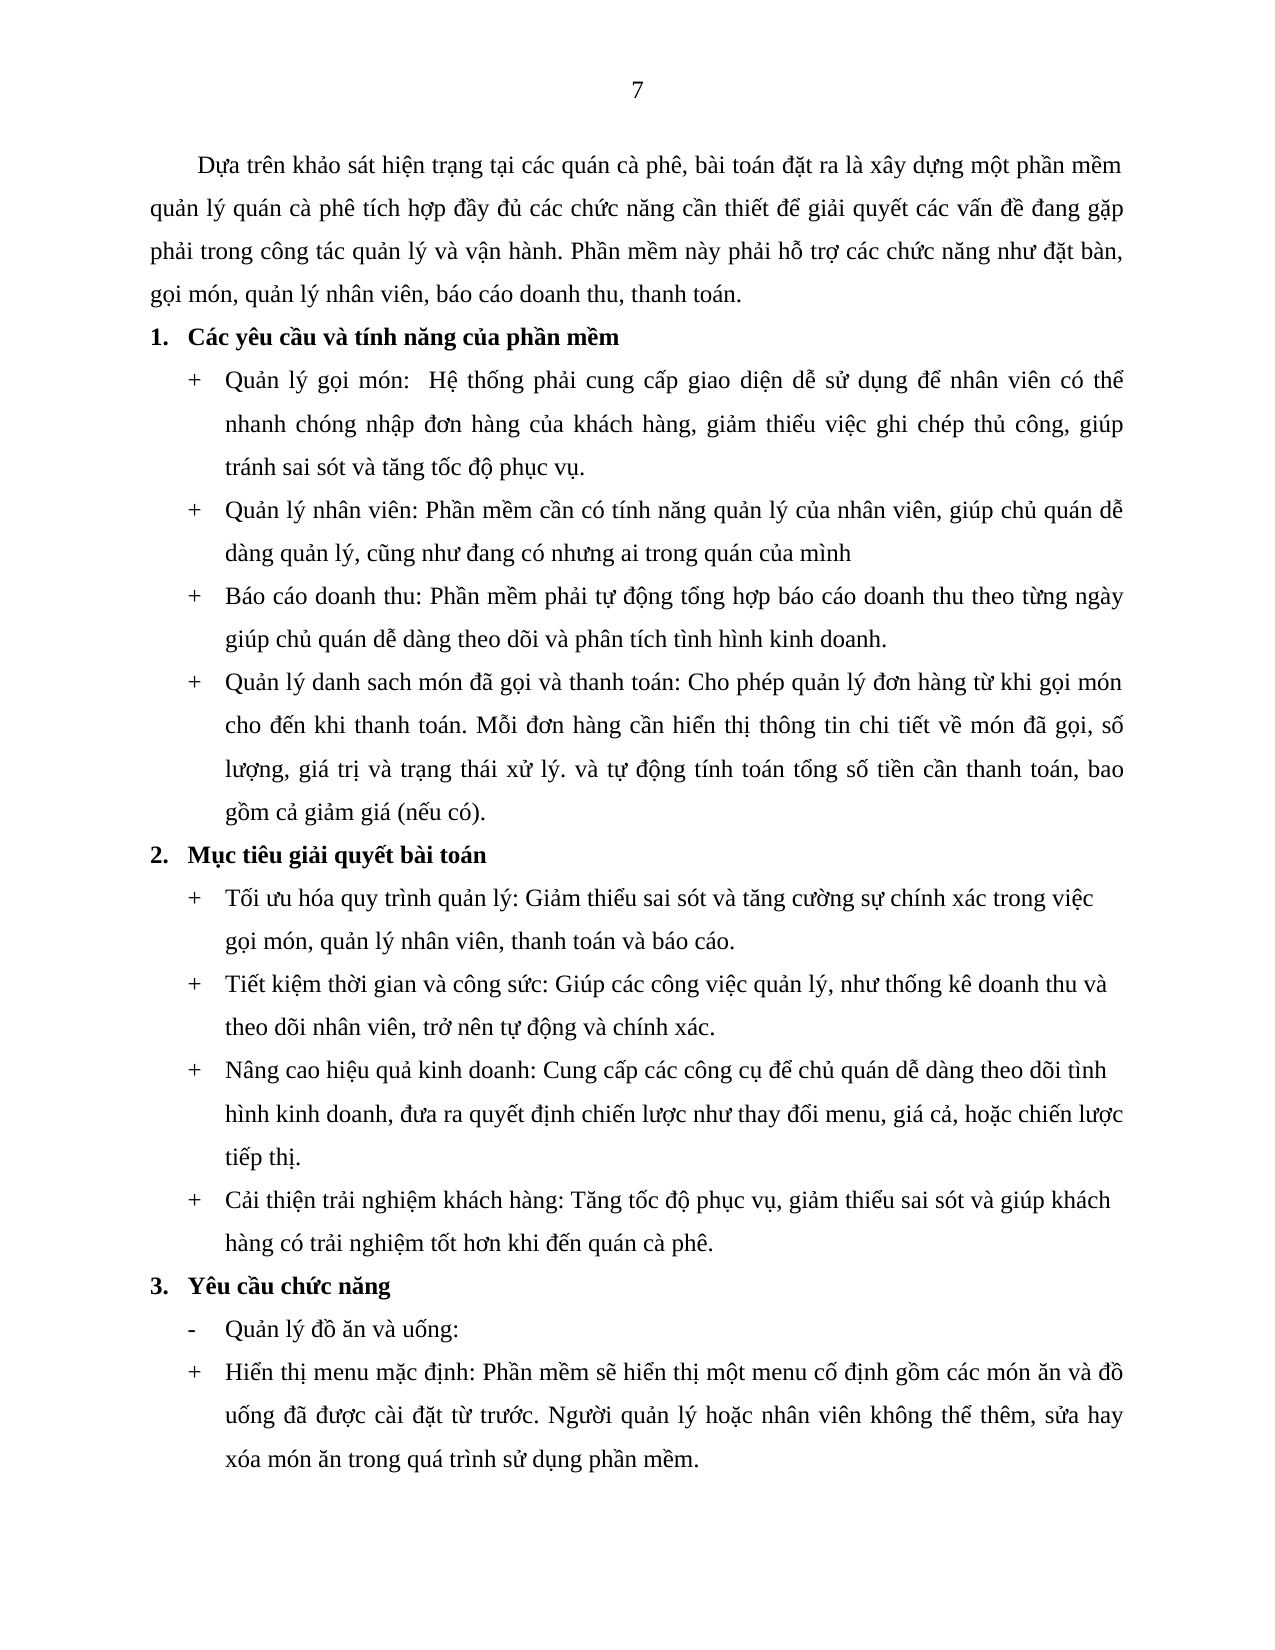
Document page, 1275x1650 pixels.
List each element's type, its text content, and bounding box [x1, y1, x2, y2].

list Tiết kiệm thời gian và công sức: Giúp các công việc quản lý, như thống kê doanh thu và theo dõi nhân viên, trở nên tự động và chính xác. [187, 1196, 1125, 1267]
list Quản lý gọi món: Hệ thống phải cung cấp giao diện dễ sử dụng để nhân viên có thể nhanh chóng nhập đơn hàng của khách hàng, giảm thiểu việc ghi chép thủ công, giúp tránh sai sót và tăng tốc độ phục vụ. [187, 592, 1125, 707]
list Cải thiện trải nghiệm khách hàng: Tăng tốc độ phục vụ, giảm thiểu sai sót và giúp khách hàng có trải nghiệm tốt hơn khi đến quán cà phê. [187, 1411, 1125, 1483]
list Kết luận: Khảo sát hiện trạng cho thấy, hầu hết các quán cà phê gặp phải những vấn đề liên quan đến gọi món, quản lý nhân viên, báo cáo doanh thu. Điều này chỉ ra rằng có nhu cầu lớn trong việc phát triển một phần mềm quản lý tích hợp, giúp tự động hóa các công việc, cải thiện hiệu quả kinh doanh và nâng cao trải nghiệm của khách hàng. [150, 150, 1125, 314]
list Quản lý nhân viên: Phần mềm cần có tính năng quản lý của nhân viên, giúp chủ quán dễ dàng quản lý, cũng như đang có nhưng ai trong quán của mình [187, 721, 1125, 793]
list Dựa trên khảo sát hiện trạng tại các quán cà phê, bài toán đặt ra là xây dựng một phần mềm quản lý quán cà phê tích hợp đầy đủ các chức năng cần thiết để giải quyết các vấn đề đang gặp phải trong công tác quản lý và vận hành. Phần mềm này phải hỗ trợ các chức năng như đặt bàn, gọi món, quản lý nhân viên, báo cáo doanh thu, thanh toán. [150, 376, 1125, 534]
list Tối ưu hóa quy trình quản lý: Giảm thiểu sai sót và tăng cường sự chính xác trong việc gọi món, quản lý nhân viên, thanh toán và báo cáo. [187, 1109, 1125, 1181]
list Nâng cao hiệu quả kinh doanh: Cung cấp các công cụ để chủ quán dễ dàng theo dõi tình hình kinh doanh, đưa ra quyết định chiến lược như thay đổi menu, giá cả, hoặc chiến lược tiếp thị. [187, 1282, 1125, 1397]
list Quản lý danh sach món đã gọi và thanh toán: Cho phép quản lý đơn hàng từ khi gọi món cho đến khi thanh toán. Mỗi đơn hàng cần hiển thị thông tin chi tiết về món đã gọi, số lượng, giá trị và trạng thái xử lý. và tự động tính toán tổng số tiền cần thanh toán, bao gồm cả giảm giá (nếu có). [187, 894, 1125, 1052]
list Các yêu cầu và tính năng của phần mềm [150, 549, 1125, 577]
list Báo cáo doanh thu: Phần mềm phải tự động tổng hợp báo cáo doanh thu theo từng ngày giúp chủ quán dễ dàng theo dõi và phân tích tình hình kinh doanh. [187, 807, 1125, 879]
list Mục tiêu giải quyết bài toán [150, 1066, 1125, 1095]
list Mô tả bài toán [150, 329, 1125, 361]
